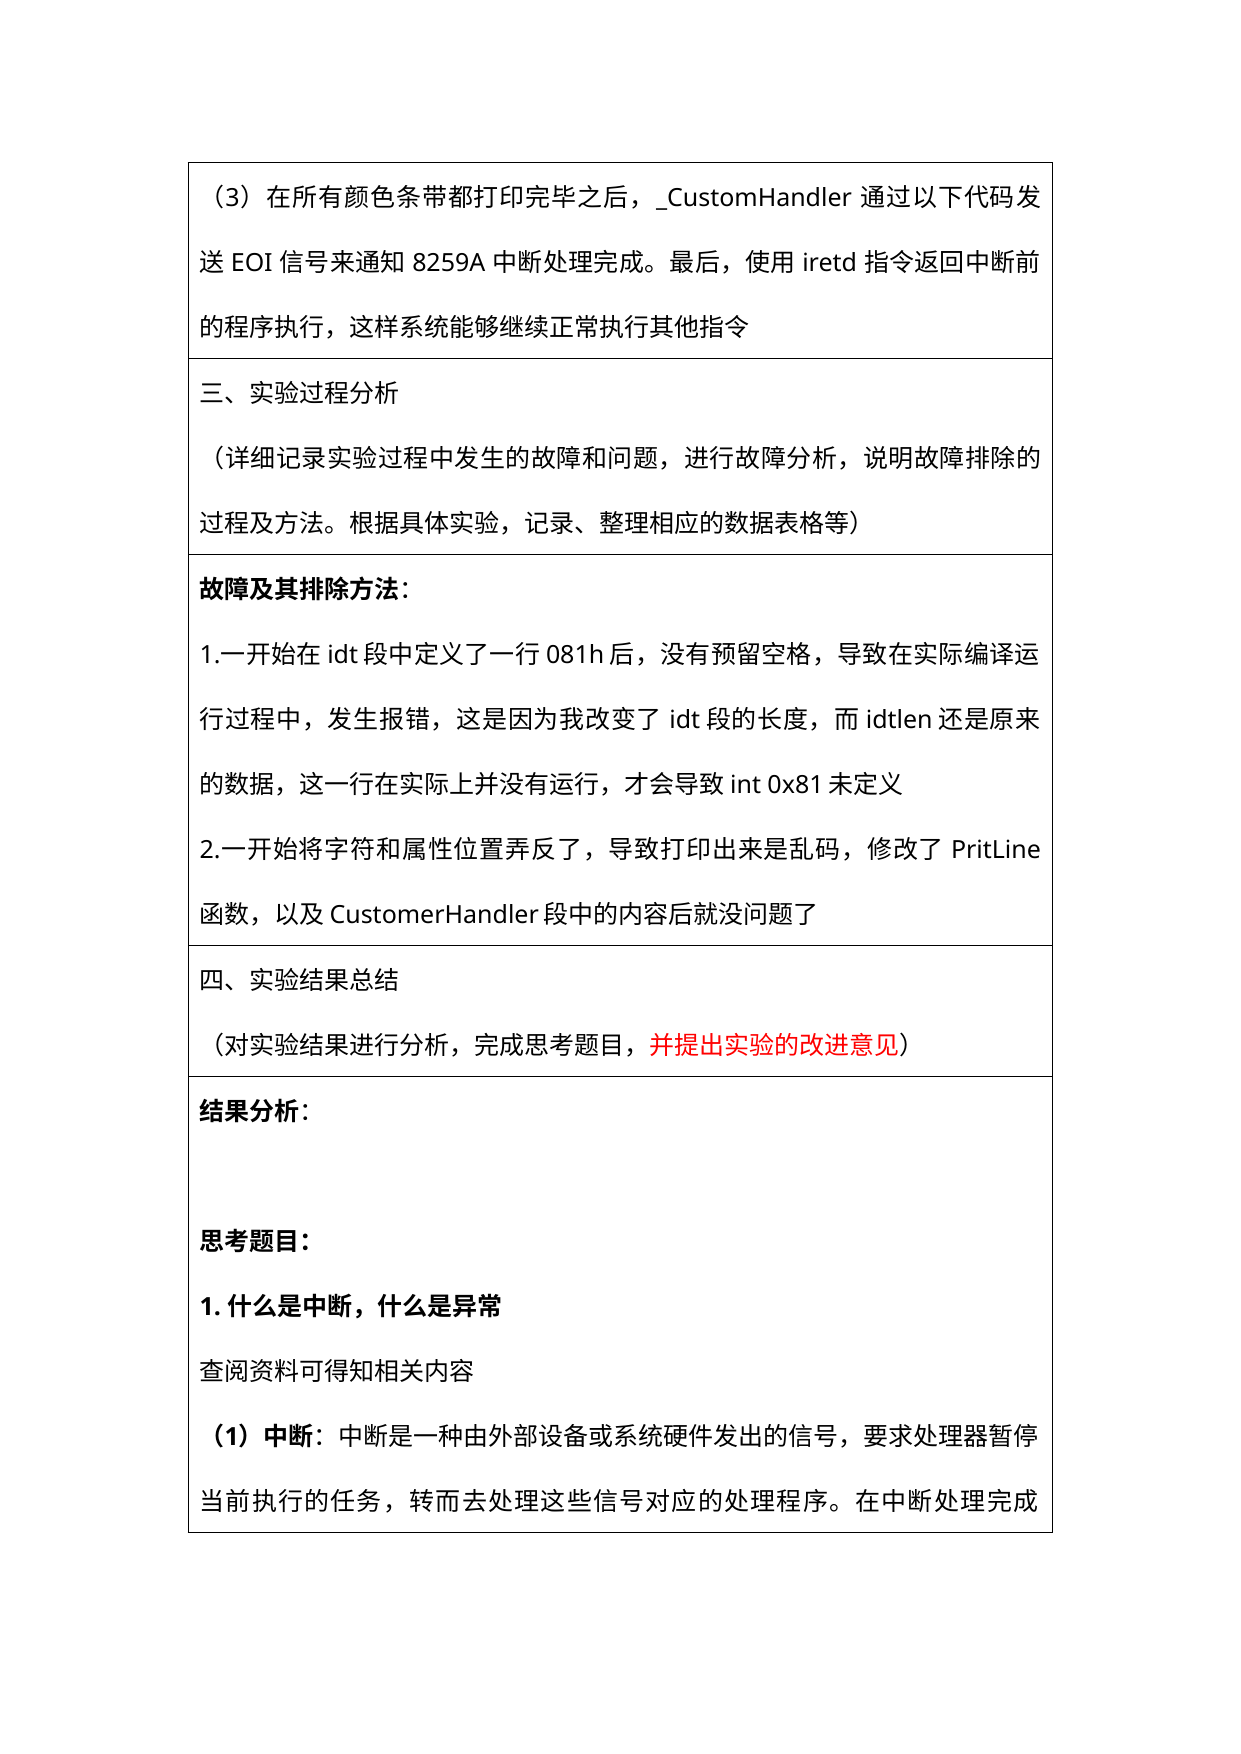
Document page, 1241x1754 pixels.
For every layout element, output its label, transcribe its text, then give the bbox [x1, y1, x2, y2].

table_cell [189, 163, 1052, 358]
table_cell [189, 1077, 1052, 1532]
table_cell 实验过程分析 （详细记录实验过程中发生的故障和问题，进行故障分析，说明故障排除的过程及方法。根据具体实验，记录、整理相应的数据表格等） [189, 359, 1052, 554]
table_cell 实验结果总结 （对实验结果进行分析，完成思考题目，并提出实验的改进意见） [189, 946, 1052, 1076]
table_cell 故障及其排除方法： 1.一开始在idt段中定义了一行081h后，没有预留空格，导致在实际编译运行过程中，发生报错，这是因为我改变了idt段的长度，而idtlen还是原来的数据，这一行在实际上并没有运行，才会导致 int 0x81未定义 2.一开始将字符和属性位置弄反了，导致打印出来是乱码，修改了PritLine 函数，以及CustomerHandler段中的内容后就没问题了 [189, 555, 1052, 945]
